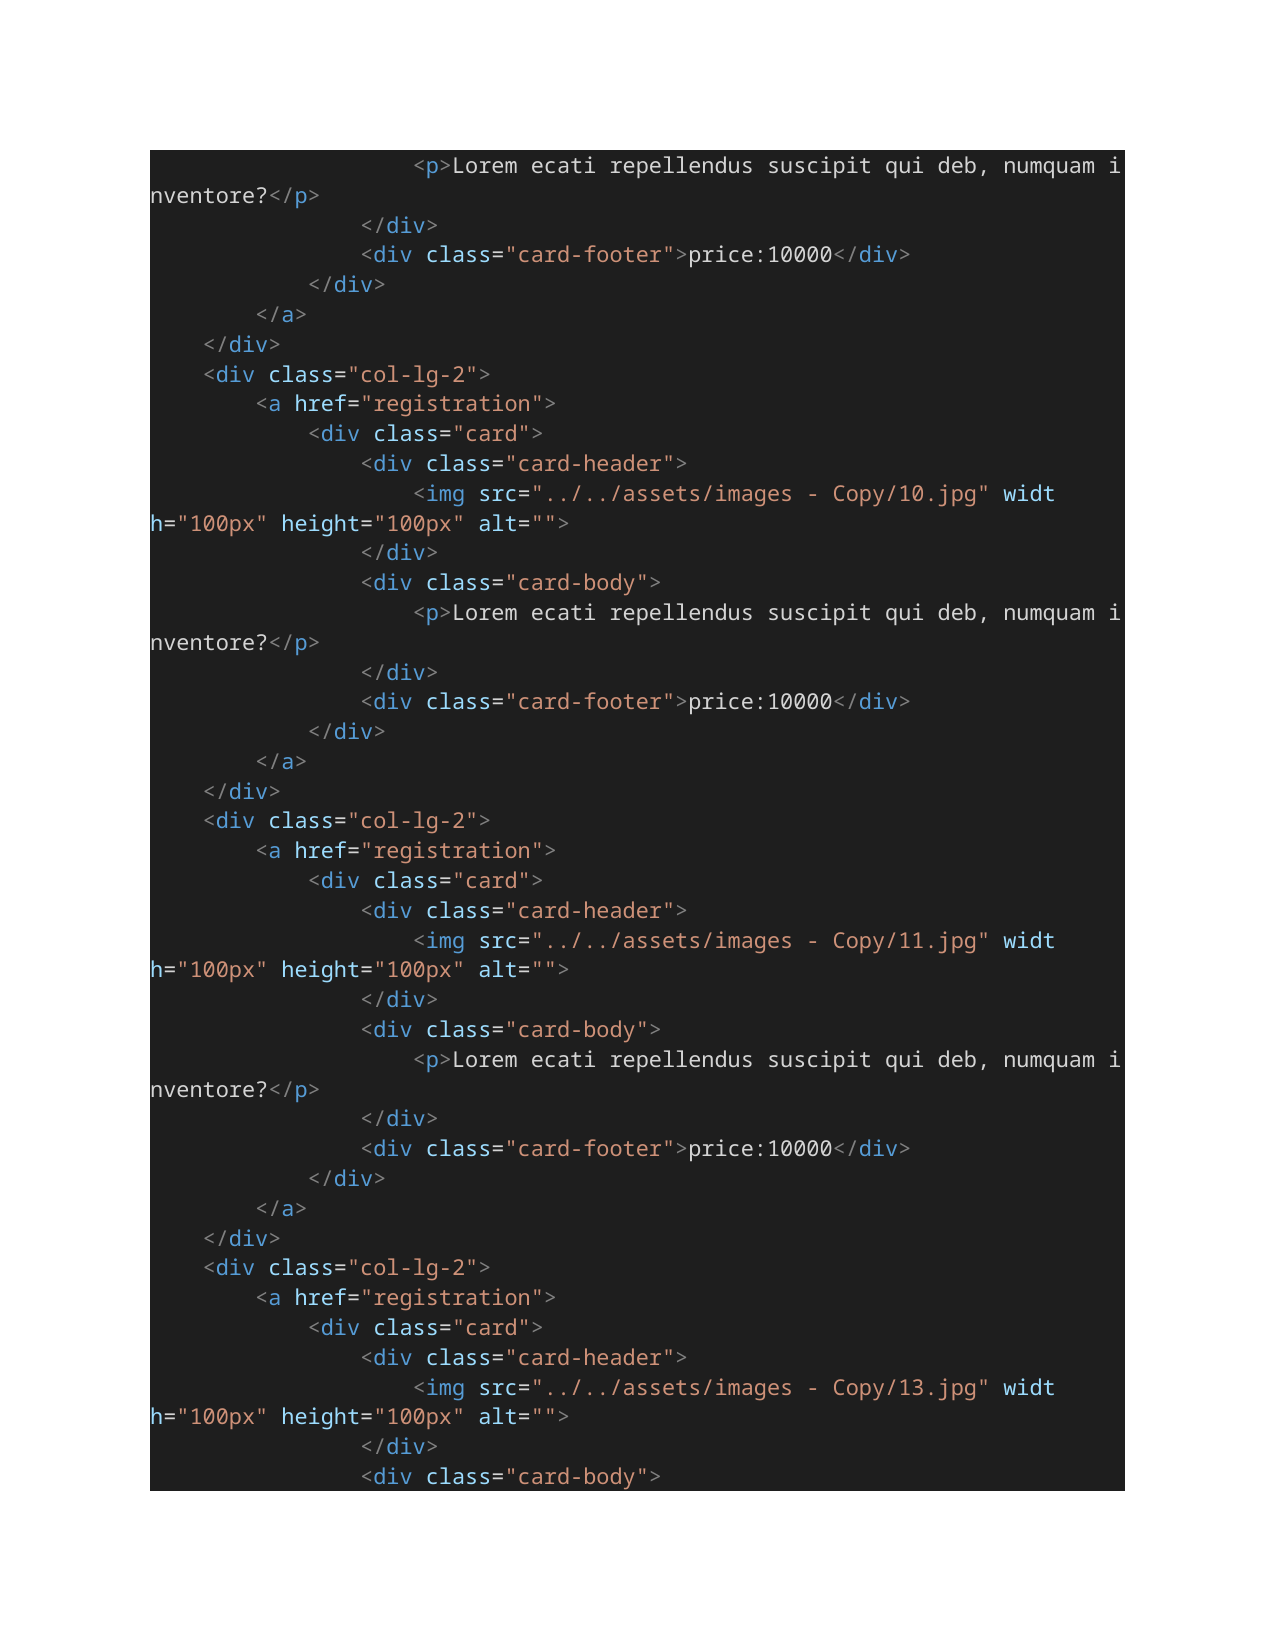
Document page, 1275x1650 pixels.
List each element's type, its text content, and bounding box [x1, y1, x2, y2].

text <a href="registration"> [150, 1282, 1125, 1312]
text <div class="card-body"> [150, 1014, 1125, 1044]
text <div class="card-footer">price:10000</div> [150, 686, 1125, 716]
text <div class="card"> [150, 865, 1125, 895]
text <div class="card"> [150, 418, 1125, 448]
text </div> [150, 329, 1125, 358]
text <div class="card-header"> [150, 1342, 1125, 1371]
text </div> [150, 656, 1125, 686]
text </div> [150, 1103, 1125, 1133]
text </div> [150, 209, 1125, 239]
text <div class="col-lg-2"> [150, 1252, 1125, 1282]
text </div> [150, 776, 1125, 805]
text <img src="../../assets/images - Copy/11.jpg" width="100px" height="100px" alt=""> [150, 924, 1125, 984]
text </div> [150, 984, 1125, 1014]
text </div> [150, 269, 1125, 299]
text <img src="../../assets/images - Copy/13.jpg" width="100px" height="100px" alt=""> [150, 1371, 1125, 1431]
text <div class="card-header"> [150, 895, 1125, 924]
text <p>Lorem ecati repellendus suscipit qui deb, numquam inventore?</p> [150, 150, 1125, 209]
text <div class="card"> [150, 1312, 1125, 1342]
text <p>Lorem ecati repellendus suscipit qui deb, numquam inventore?</p> [150, 597, 1125, 656]
text <div class="card-footer">price:10000</div> [150, 239, 1125, 269]
text </div> [150, 1431, 1125, 1461]
text <div class="col-lg-2"> [150, 805, 1125, 835]
text <div class="col-lg-2"> [150, 358, 1125, 388]
text </div> [150, 1163, 1125, 1193]
text </a> [150, 299, 1125, 329]
text </a> [150, 1193, 1125, 1222]
text <img src="../../assets/images - Copy/10.jpg" width="100px" height="100px" alt=""> [150, 478, 1125, 537]
text <div class="card-footer">price:10000</div> [150, 1133, 1125, 1163]
text <a href="registration"> [150, 835, 1125, 865]
text </div> [150, 1222, 1125, 1252]
text </div> [150, 716, 1125, 746]
text <p>Lorem ecati repellendus suscipit qui deb, numquam inventore?</p> [150, 1044, 1125, 1103]
text </div> [150, 537, 1125, 567]
text <div class="card-body"> [150, 567, 1125, 597]
text <a href="registration"> [150, 388, 1125, 418]
text </a> [150, 746, 1125, 776]
text <div class="card-body"> [150, 1461, 1125, 1491]
text <div class="card-header"> [150, 448, 1125, 478]
